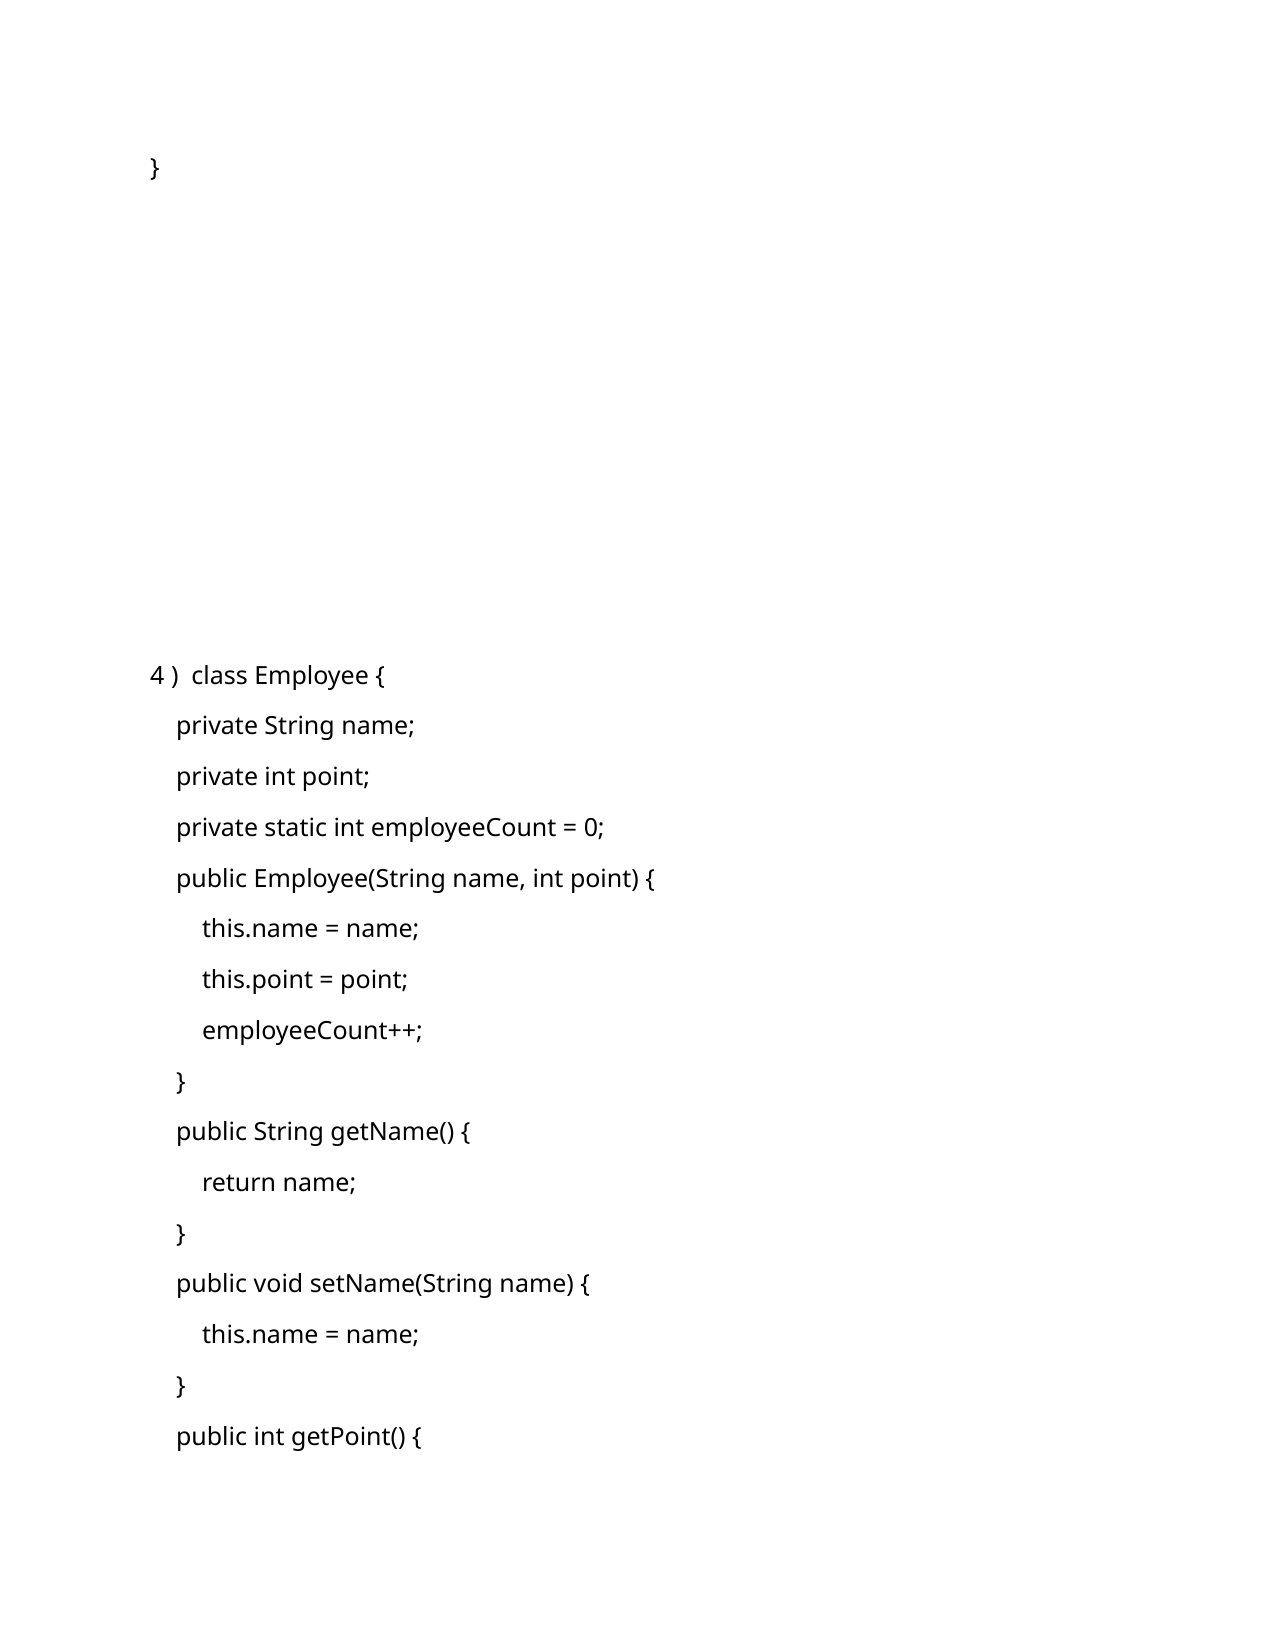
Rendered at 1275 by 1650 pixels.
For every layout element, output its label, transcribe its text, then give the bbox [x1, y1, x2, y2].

text employeeCount++; [150, 1012, 1125, 1046]
text this.name = name; [150, 911, 1125, 945]
text 4 ) class Employee { [150, 657, 1125, 691]
text return name; [150, 1164, 1125, 1199]
text this.name = name; [150, 1317, 1125, 1351]
text public String getName() { [150, 1114, 1125, 1148]
text private static int employeeCount = 0; [150, 809, 1125, 843]
text } [150, 150, 1125, 184]
text public Employee(String name, int point) { [150, 860, 1125, 894]
text } [150, 1215, 1125, 1249]
text public int getPoint() { [150, 1418, 1125, 1452]
text this.point = point; [150, 962, 1125, 996]
text } [150, 1063, 1125, 1097]
text private String name; [150, 708, 1125, 742]
text public void setName(String name) { [150, 1266, 1125, 1300]
text private int point; [150, 759, 1125, 793]
text } [150, 1367, 1125, 1402]
